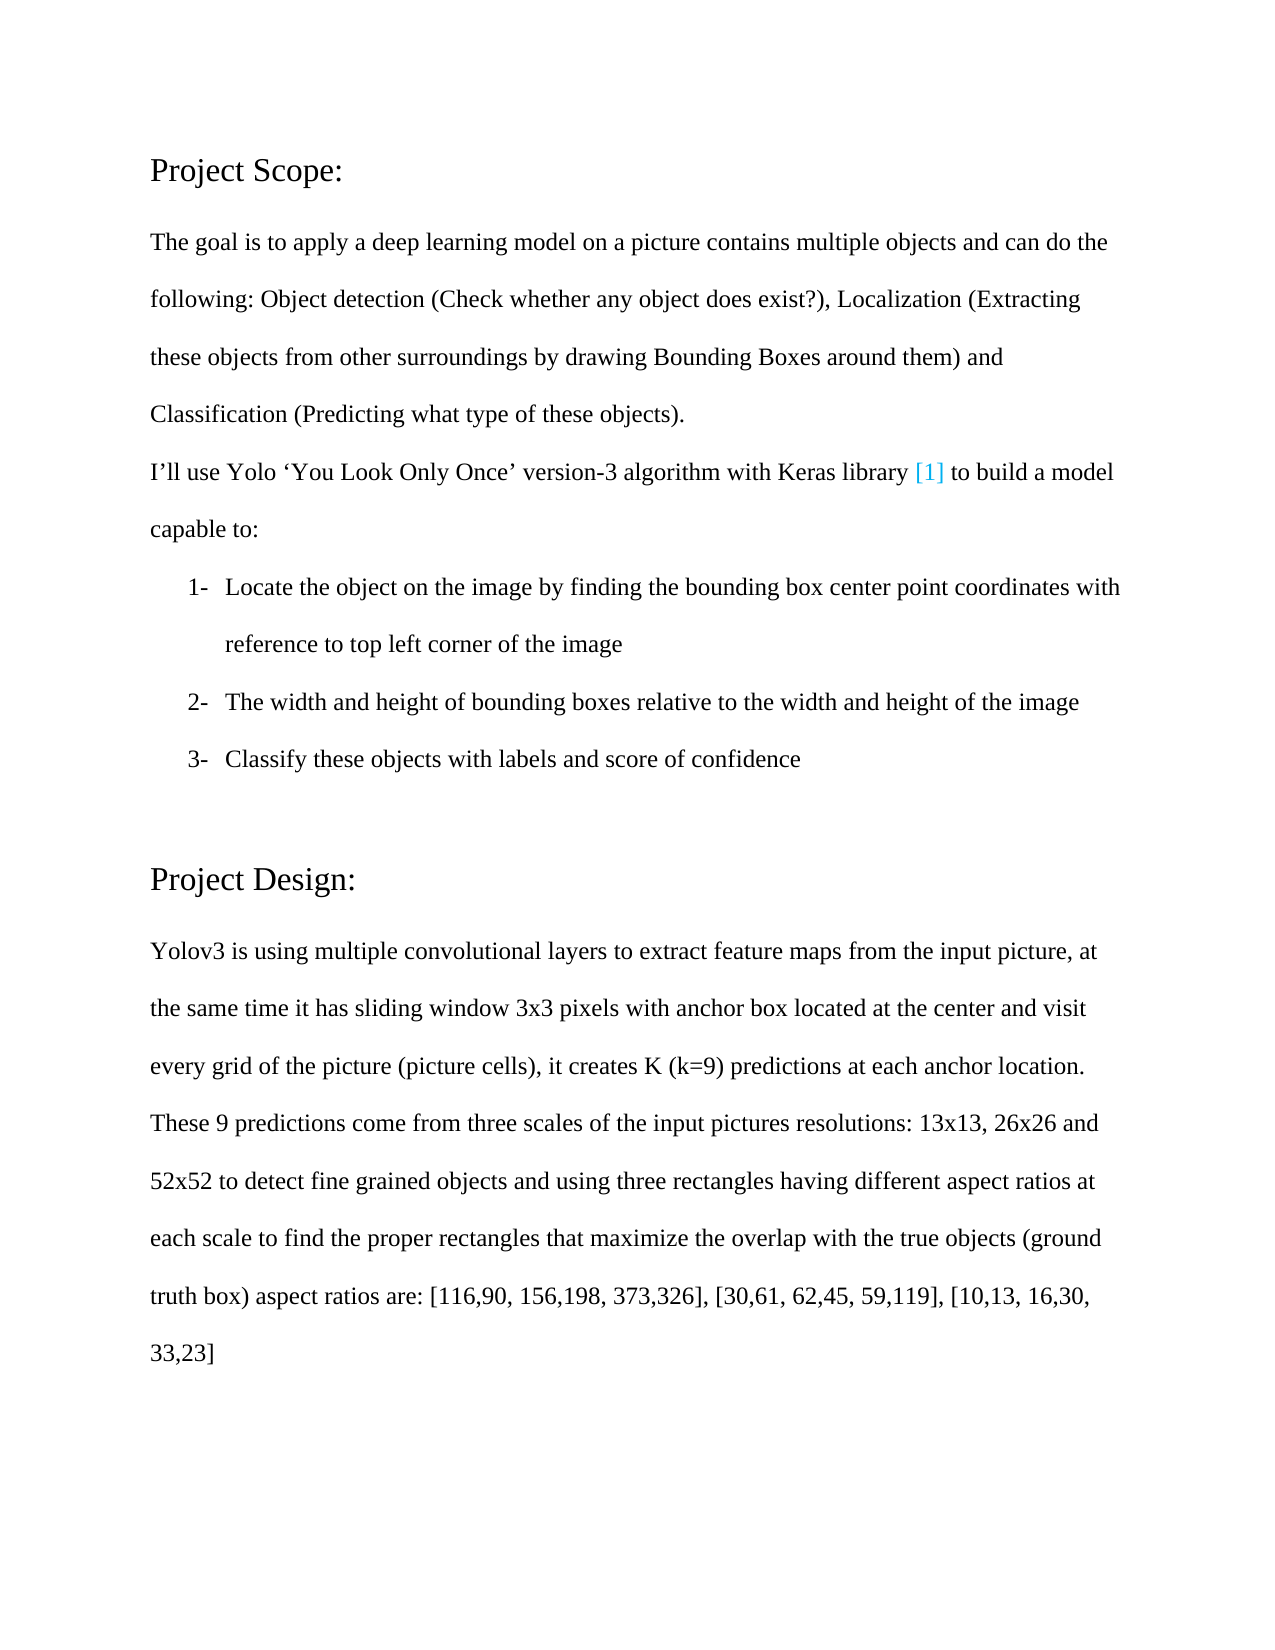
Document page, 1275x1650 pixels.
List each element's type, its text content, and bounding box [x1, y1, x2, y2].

text These 9 predictions come from three scales of the input pictures resolutions: 13x13, 26x26 and 52x52 to detect fine grained objects and using three rectangles having different aspect ratios at each scale to find the proper rectangles that maximize the overlap with the true objects (ground truth box) aspect ratios are: [116,90, 156,198, 373,326], [30,61, 62,45, 59,119], [10,13, 16,30, 33,23] [150, 1108, 1125, 1367]
text Project Design: [150, 859, 1125, 897]
text Yolov3 is using multiple convolutional layers to extract feature maps from the input picture, at the same time it has sliding window 3x3 pixels with anchor box located at the center and visit every grid of the picture (picture cells), it creates K (k=9) predictions at each anchor location. [150, 936, 1125, 1079]
text Project Scope: [150, 150, 1125, 188]
text The goal is to apply a deep learning model on a picture contains multiple objects and can do the following: Object detection (Check whether any object does exist?), Localization (Extracting these objects from other surroundings by drawing Bounding Boxes around them) and Classification (Predicting what type of these objects). [150, 227, 1125, 428]
text I’ll use Yolo ‘You Look Only Once’ version-3 algorithm with Keras library [1] to build a model capable to: [150, 457, 1125, 543]
list The width and height of bounding boxes relative to the width and height of the image [187, 687, 1125, 715]
list Locate the object on the image by finding the bounding box center point coordinates with reference to top left corner of the image [187, 572, 1125, 658]
list Classify these objects with labels and score of confidence [187, 744, 1125, 773]
